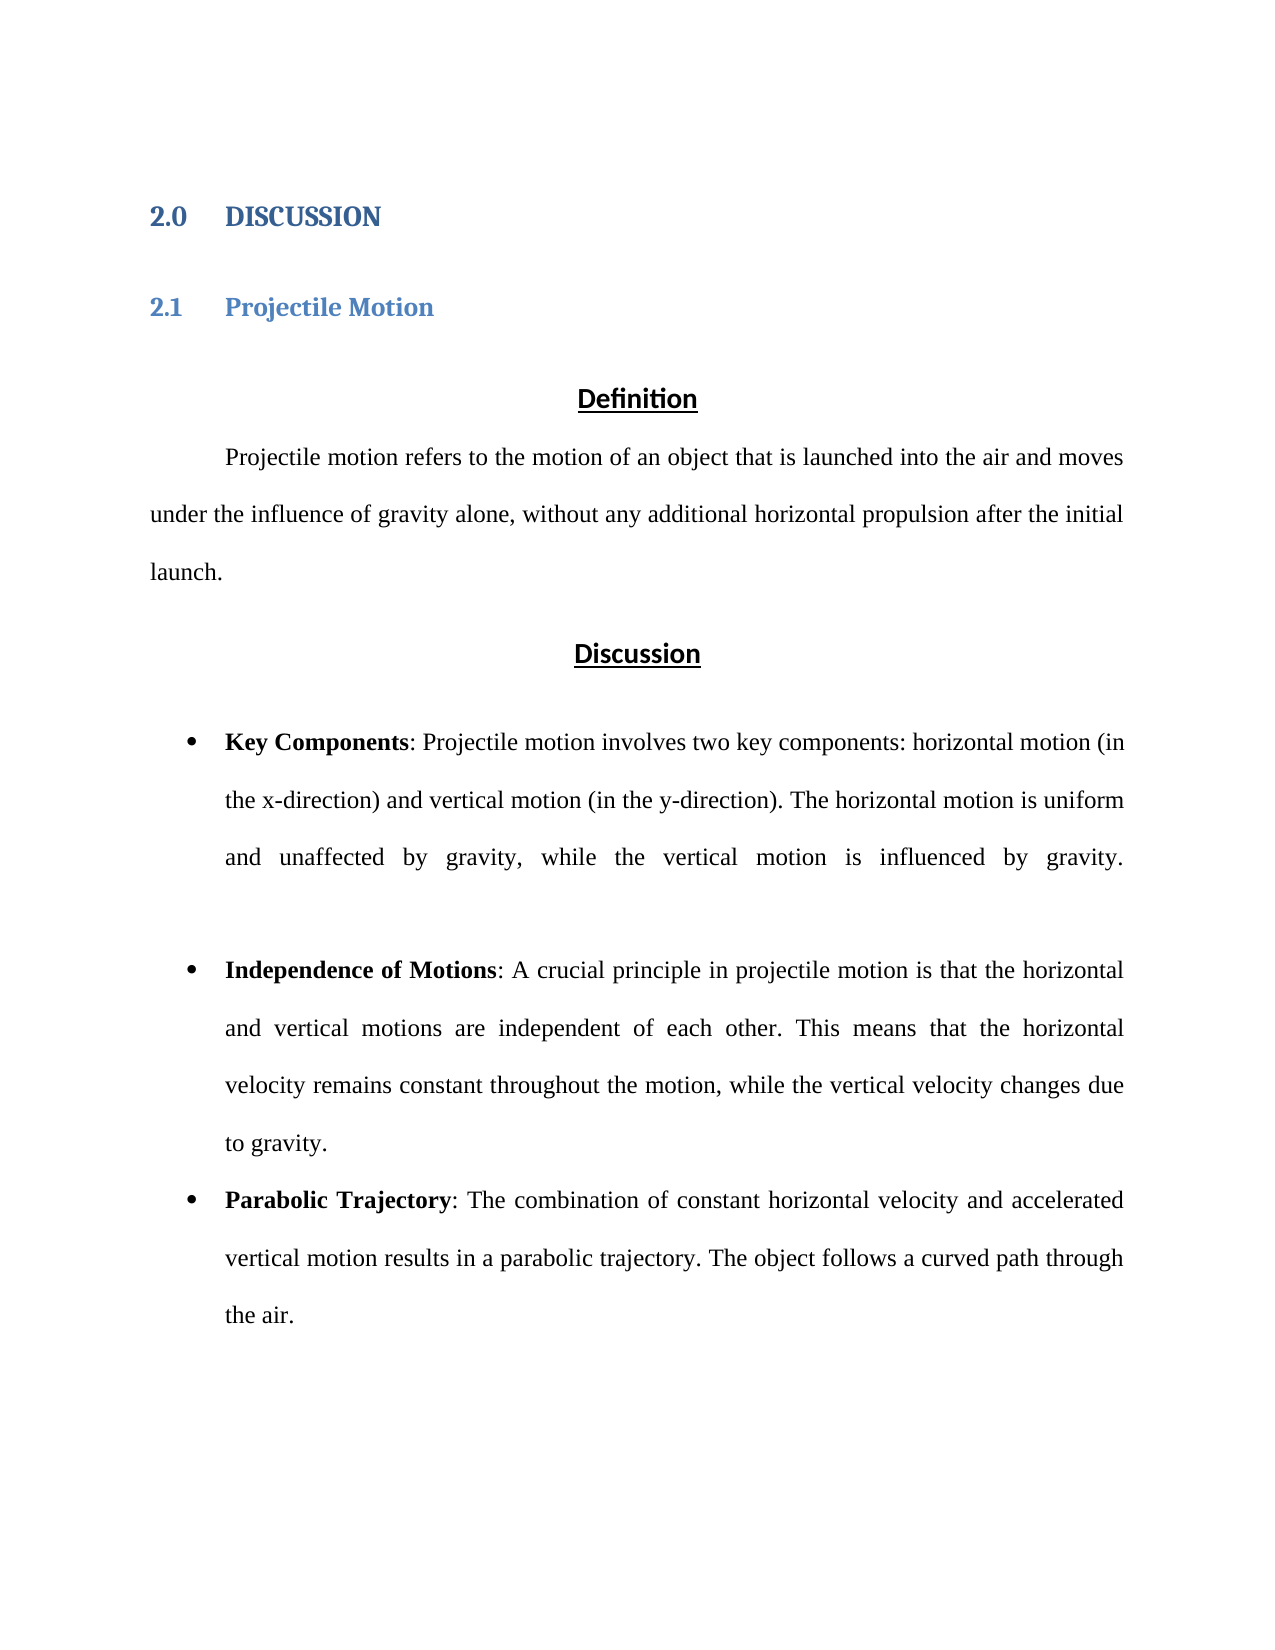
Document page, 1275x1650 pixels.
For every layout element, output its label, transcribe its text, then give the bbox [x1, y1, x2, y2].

text Definition [150, 380, 1125, 416]
subtitle 2.1 Projectile Motion [150, 292, 1125, 323]
list Key Components: Projectile motion involves two key components: horizontal motion (in the x-direction) and vertical motion (in the y-direction). The horizontal motion is uniform and unaffected by gravity, while the vertical motion is influenced by gravity. [187, 727, 1125, 927]
list Independence of Motions: A crucial principle in projectile motion is that the horizontal and vertical motions are independent of each other. This means that the horizontal velocity remains constant throughout the motion, while the vertical velocity changes due to gravity. [187, 955, 1125, 1157]
subtitle 2.0 DISCUSSION [150, 200, 1125, 233]
text Projectile motion refers to the motion of an object that is launched into the air and moves under the influence of gravity alone, without any additional horizontal propulsion after the initial launch. [150, 442, 1125, 586]
list Parabolic Trajectory: The combination of constant horizontal velocity and accelerated vertical motion results in a parabolic trajectory. The object follows a curved path through the air. [187, 1185, 1125, 1329]
text Discussion [150, 635, 1125, 671]
